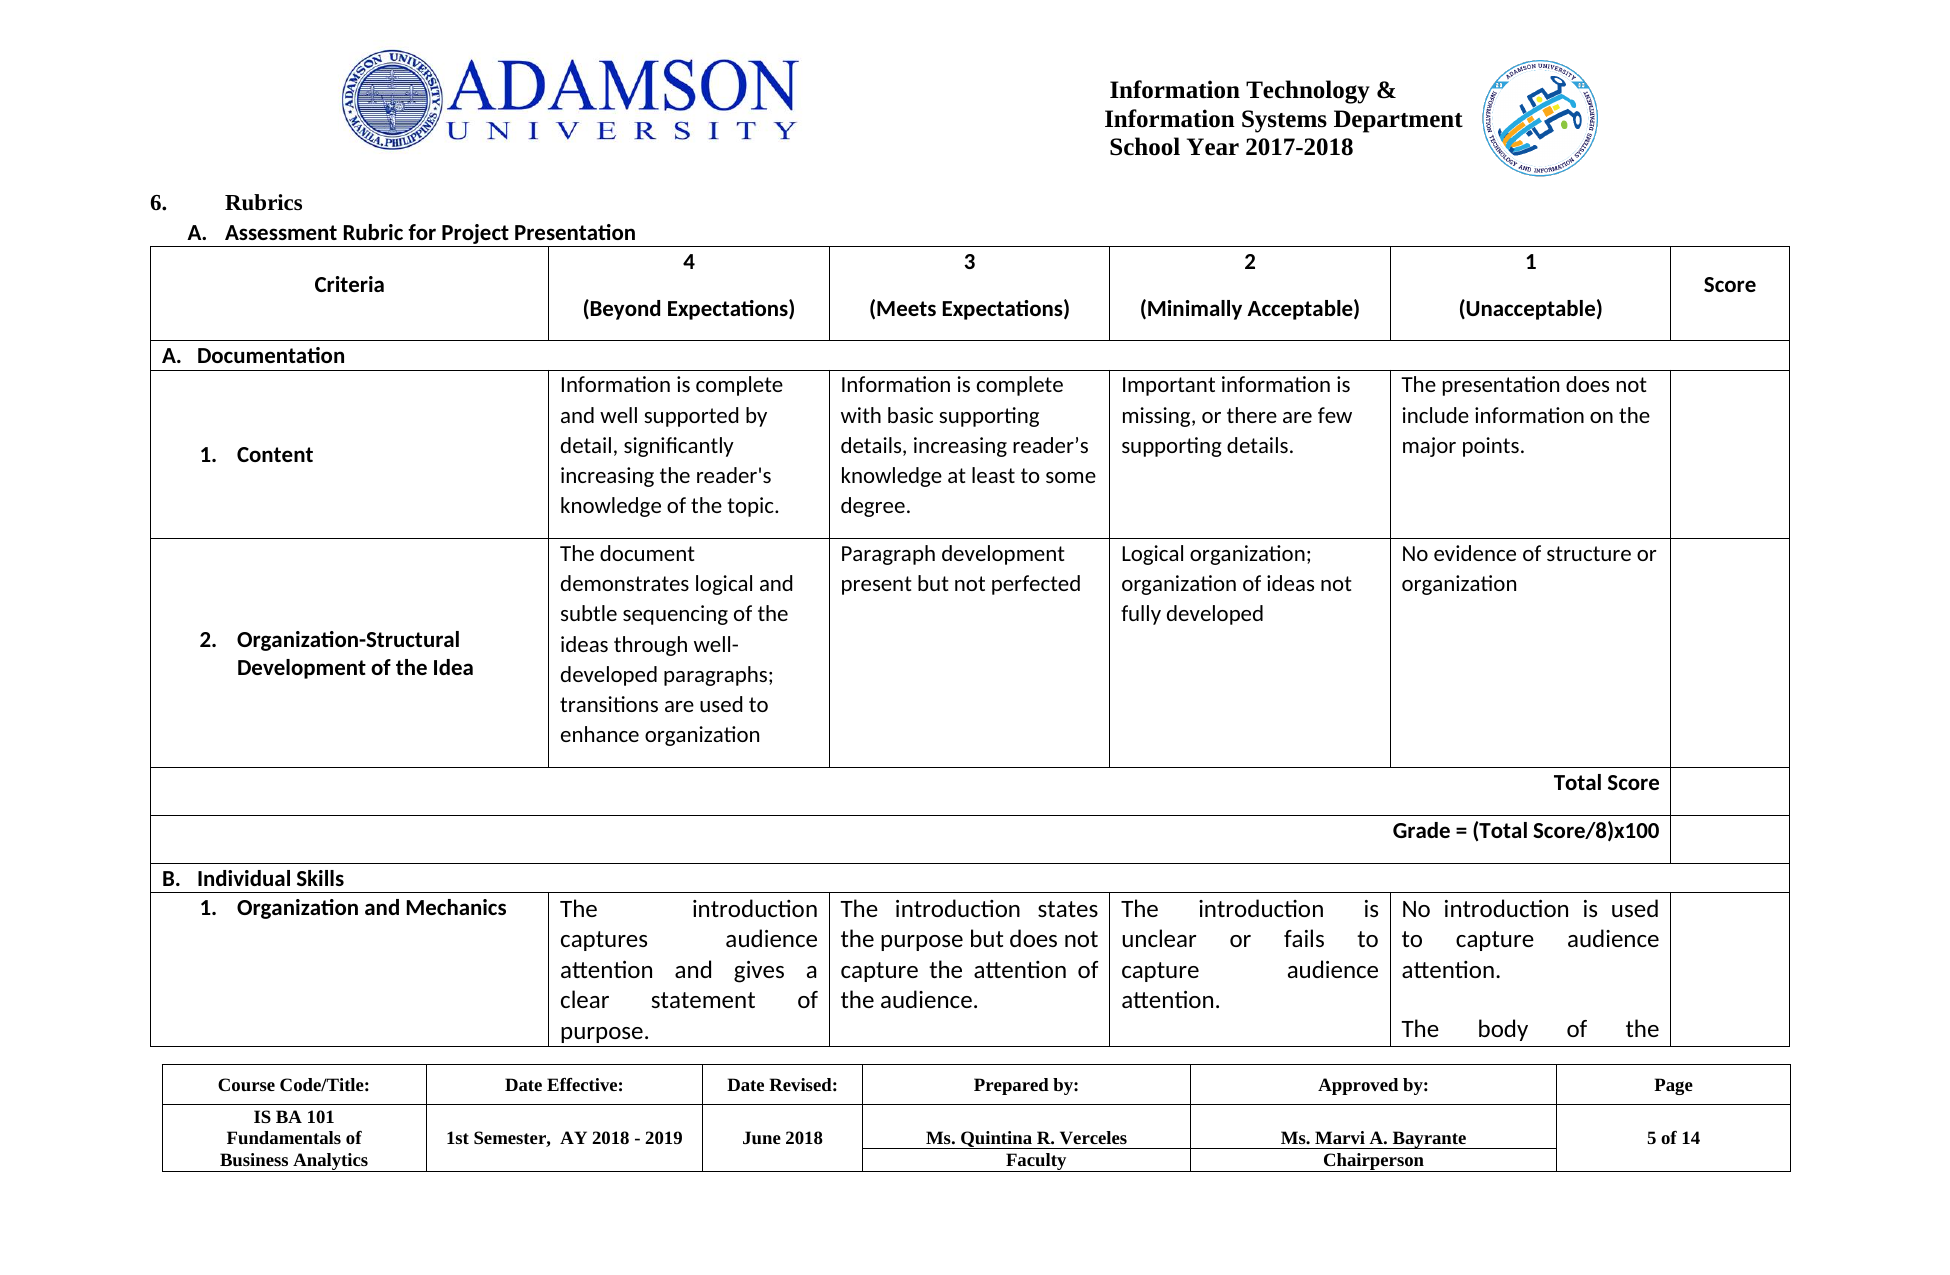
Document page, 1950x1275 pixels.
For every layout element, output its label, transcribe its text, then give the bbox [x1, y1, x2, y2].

table_cell Organization and Mechanics [151, 893, 548, 1046]
table_cell Information is complete and well supported by detail, significantly increasing the reader's knowledge of the topic. [549, 371, 829, 538]
list Assessment Rubric for Project Presentation [187, 218, 1800, 246]
table_cell [1671, 816, 1789, 863]
table_cell No evidence of structure or organization [1391, 539, 1670, 767]
table_cell The document demonstrates logical and subtle sequencing of the ideas through well-developed paragraphs; transitions are used to enhance organization [549, 539, 829, 767]
picture [1481, 59, 1599, 177]
table_cell Documentation [151, 341, 1789, 369]
table_cell [1671, 371, 1789, 538]
table_cell Logical organization; organization of ideas not fully developed [1110, 539, 1390, 767]
table_cell Total Score [151, 768, 1670, 815]
table_cell Individual Skills [151, 864, 1789, 892]
table_cell Grade = (Total Score/8)x100 [151, 816, 1670, 863]
table_cell [1671, 539, 1789, 767]
table_header 4 (Beyond Expectations) [549, 247, 829, 340]
table_cell [1671, 768, 1789, 815]
picture [337, 40, 804, 157]
table_header 1 (Unacceptable) [1391, 247, 1670, 340]
table_cell Information is complete with basic supporting details, increasing reader’s knowledge at least to some degree. [830, 371, 1109, 538]
table_header 2 (Minimally Acceptable) [1110, 247, 1390, 340]
list Rubrics [150, 189, 1800, 216]
table_cell Important information is missing, or there are few supporting details. [1110, 371, 1390, 538]
table_header 3 (Meets Expectations) [830, 247, 1109, 340]
table_header Criteria [151, 247, 548, 340]
table_cell Organization-Structural Development of the Idea [151, 539, 548, 767]
table_cell Paragraph development present but not perfected [830, 539, 1109, 767]
table_cell [1671, 893, 1789, 1046]
table_header Score [1671, 247, 1789, 340]
table_cell The presentation does not include information on the major points. [1391, 371, 1670, 538]
table_cell Content [151, 371, 548, 538]
